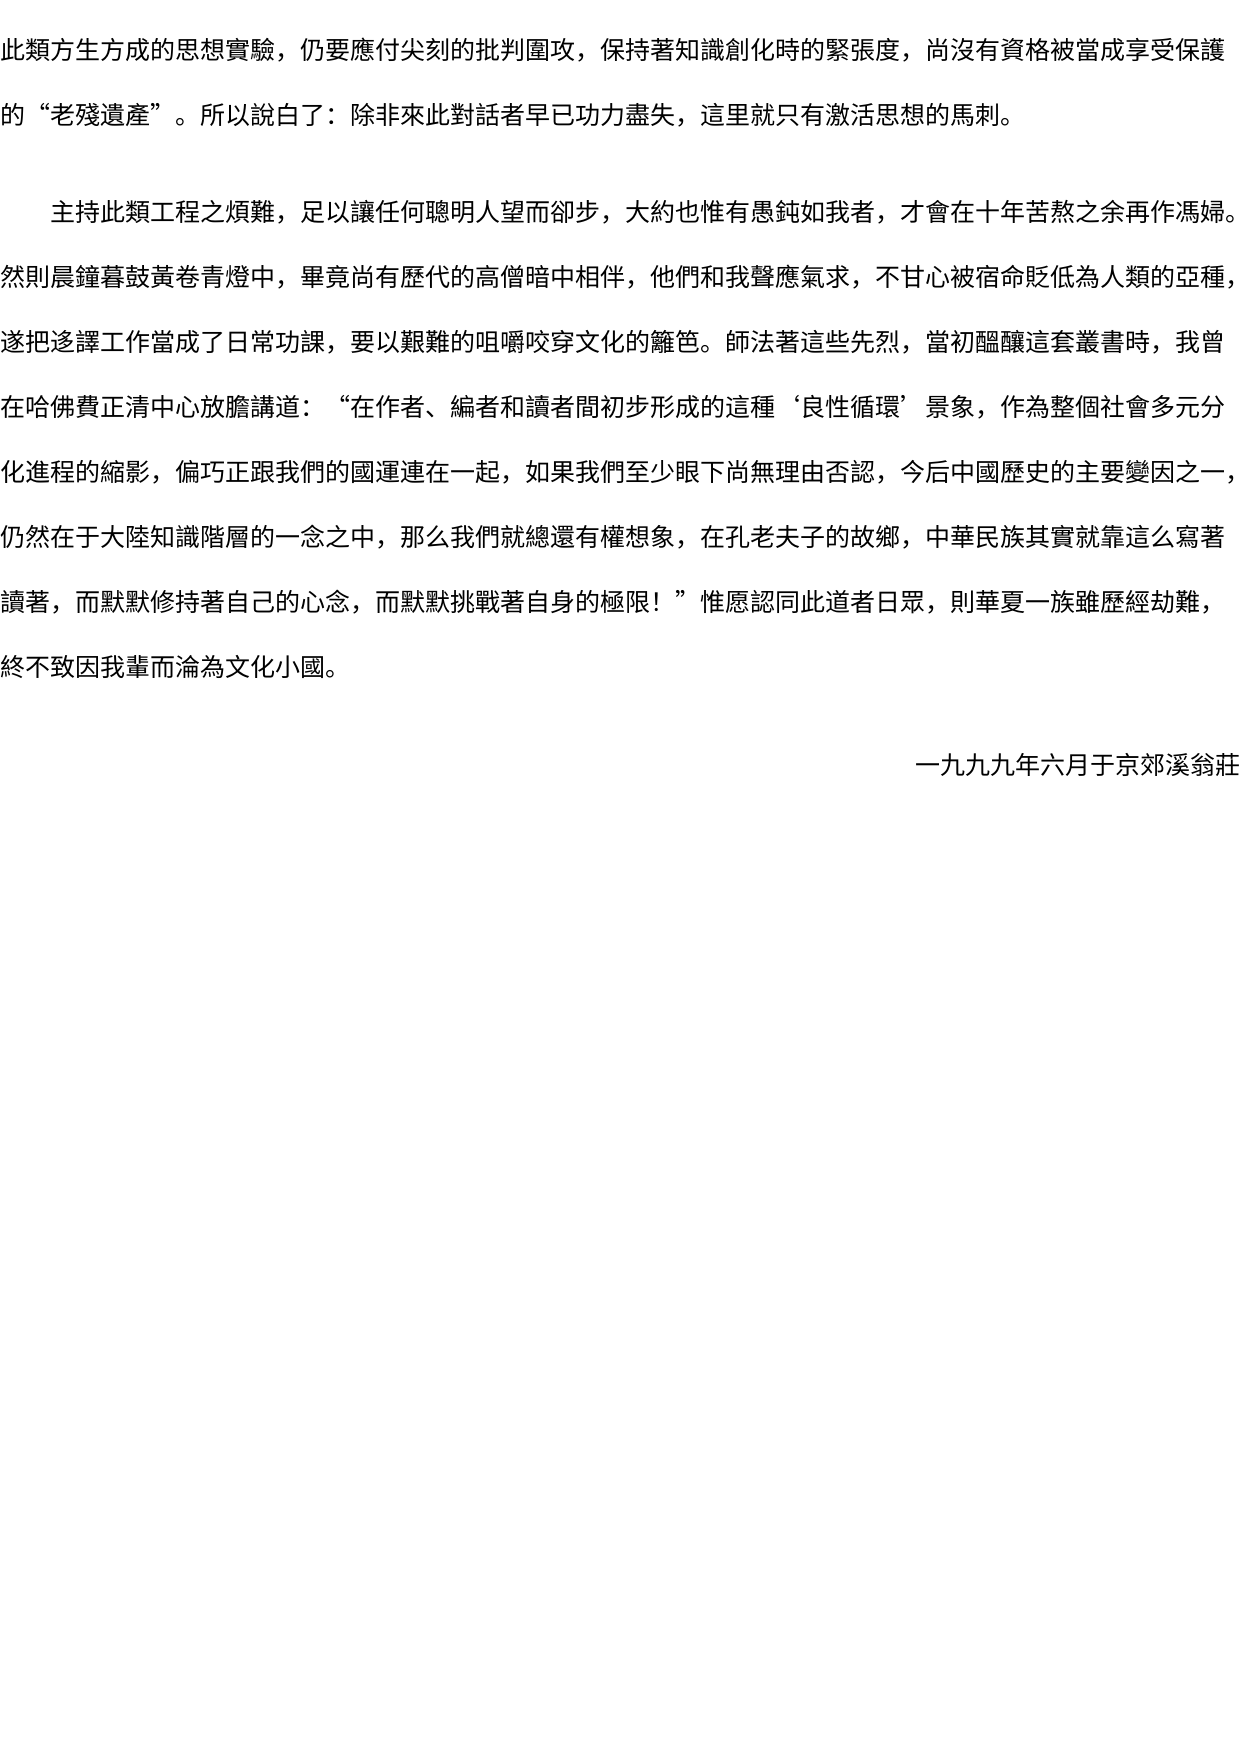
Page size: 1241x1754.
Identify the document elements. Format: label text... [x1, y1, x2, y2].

text 一九九九年六月于京郊溪翁莊 [0, 731, 1240, 796]
text 主持此類工程之煩難，足以讓任何聰明人望而卻步，大約也惟有愚鈍如我者，才會在十年苦熬之余再作馮婦。然則晨鐘暮鼓黃卷青燈中，畢竟尚有歷代的高僧暗中相伴，他們和我聲應氣求，不甘心被宿命貶低為人類的亞種，遂把迻譯工作當成了日常功課，要以艱難的咀嚼咬穿文化的籬笆。師法著這些先烈，當初醞釀這套叢書時，我曾在哈佛費正清中心放膽講道：“在作者、編者和讀者間初步形成的這種‘良性循環’景象，作為整個社會多元分化進程的縮影，偏巧正跟我們的國運連在一起，如果我們至少眼下尚無理由否認，今后中國歷史的主要變因之一，仍然在于大陸知識階層的一念之中，那么我們就總還有權想象，在孔老夫子的故鄉，中華民族其實就靠這么寫著讀著，而默默修持著自己的心念，而默默挑戰著自身的極限！”惟愿認同此道者日眾，則華夏一族雖歷經劫難，終不致因我輩而淪為文化小國。 [0, 178, 1240, 698]
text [0, 16, 1240, 146]
